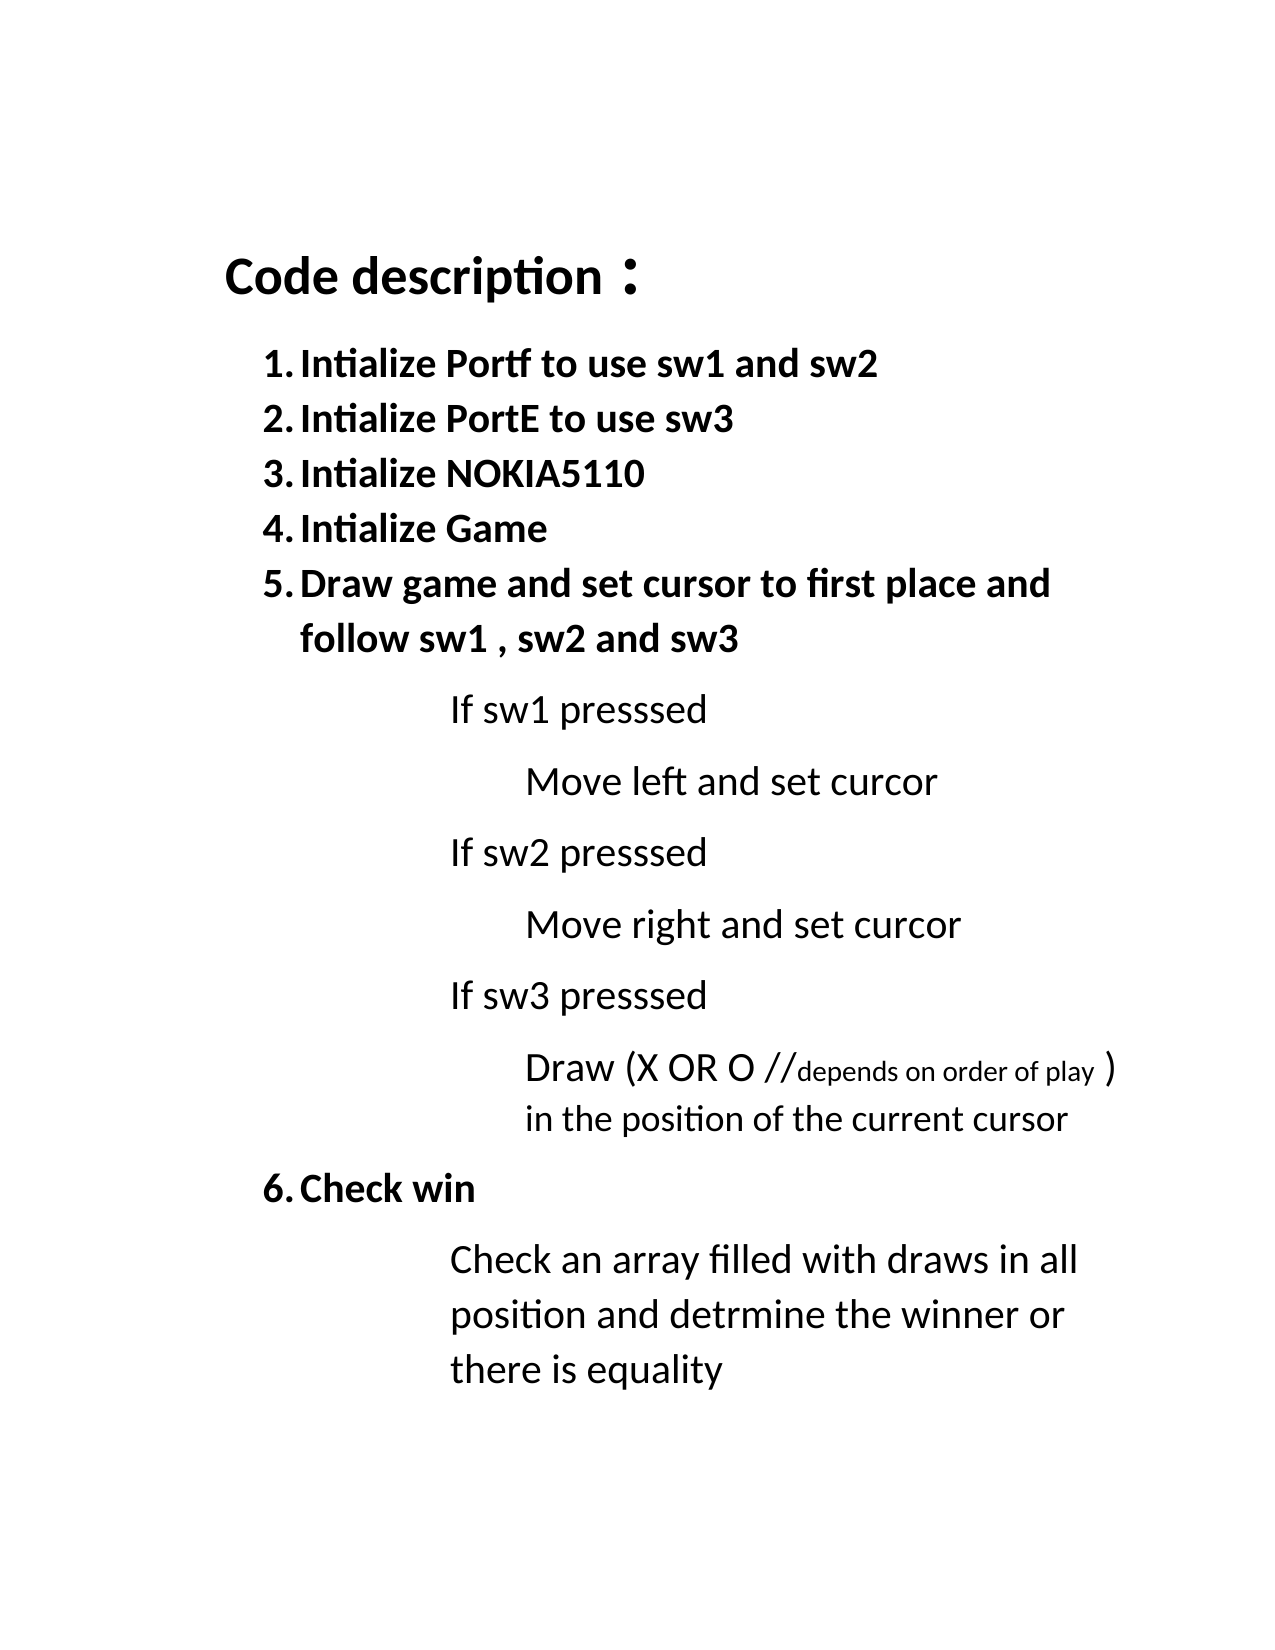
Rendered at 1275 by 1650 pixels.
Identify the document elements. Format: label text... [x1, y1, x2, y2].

list Draw game and set cursor to first place and follow sw1 , sw2 and sw3 [262, 557, 1125, 662]
text Code description : [150, 222, 1125, 313]
text Move right and set curcor [450, 898, 1125, 949]
list Intialize PortE to use sw3 [262, 392, 1125, 443]
list Intialize NOKIA5110 [262, 447, 1125, 498]
text Move left and set curcor [450, 755, 1125, 806]
list Intialize Portf to use sw1 and sw2 [262, 337, 1125, 388]
text Draw (X OR O //depends on order of play ) in the position of the current cursor [525, 1041, 1125, 1141]
text If sw2 presssed [450, 826, 1125, 877]
list Check win [262, 1162, 1125, 1212]
text Check an array filled with draws in all position and detrmine the winner or there is equality [450, 1233, 1125, 1394]
list Intialize Game [262, 502, 1125, 553]
text If sw3 presssed [450, 969, 1125, 1020]
text If sw1 presssed [450, 683, 1125, 734]
